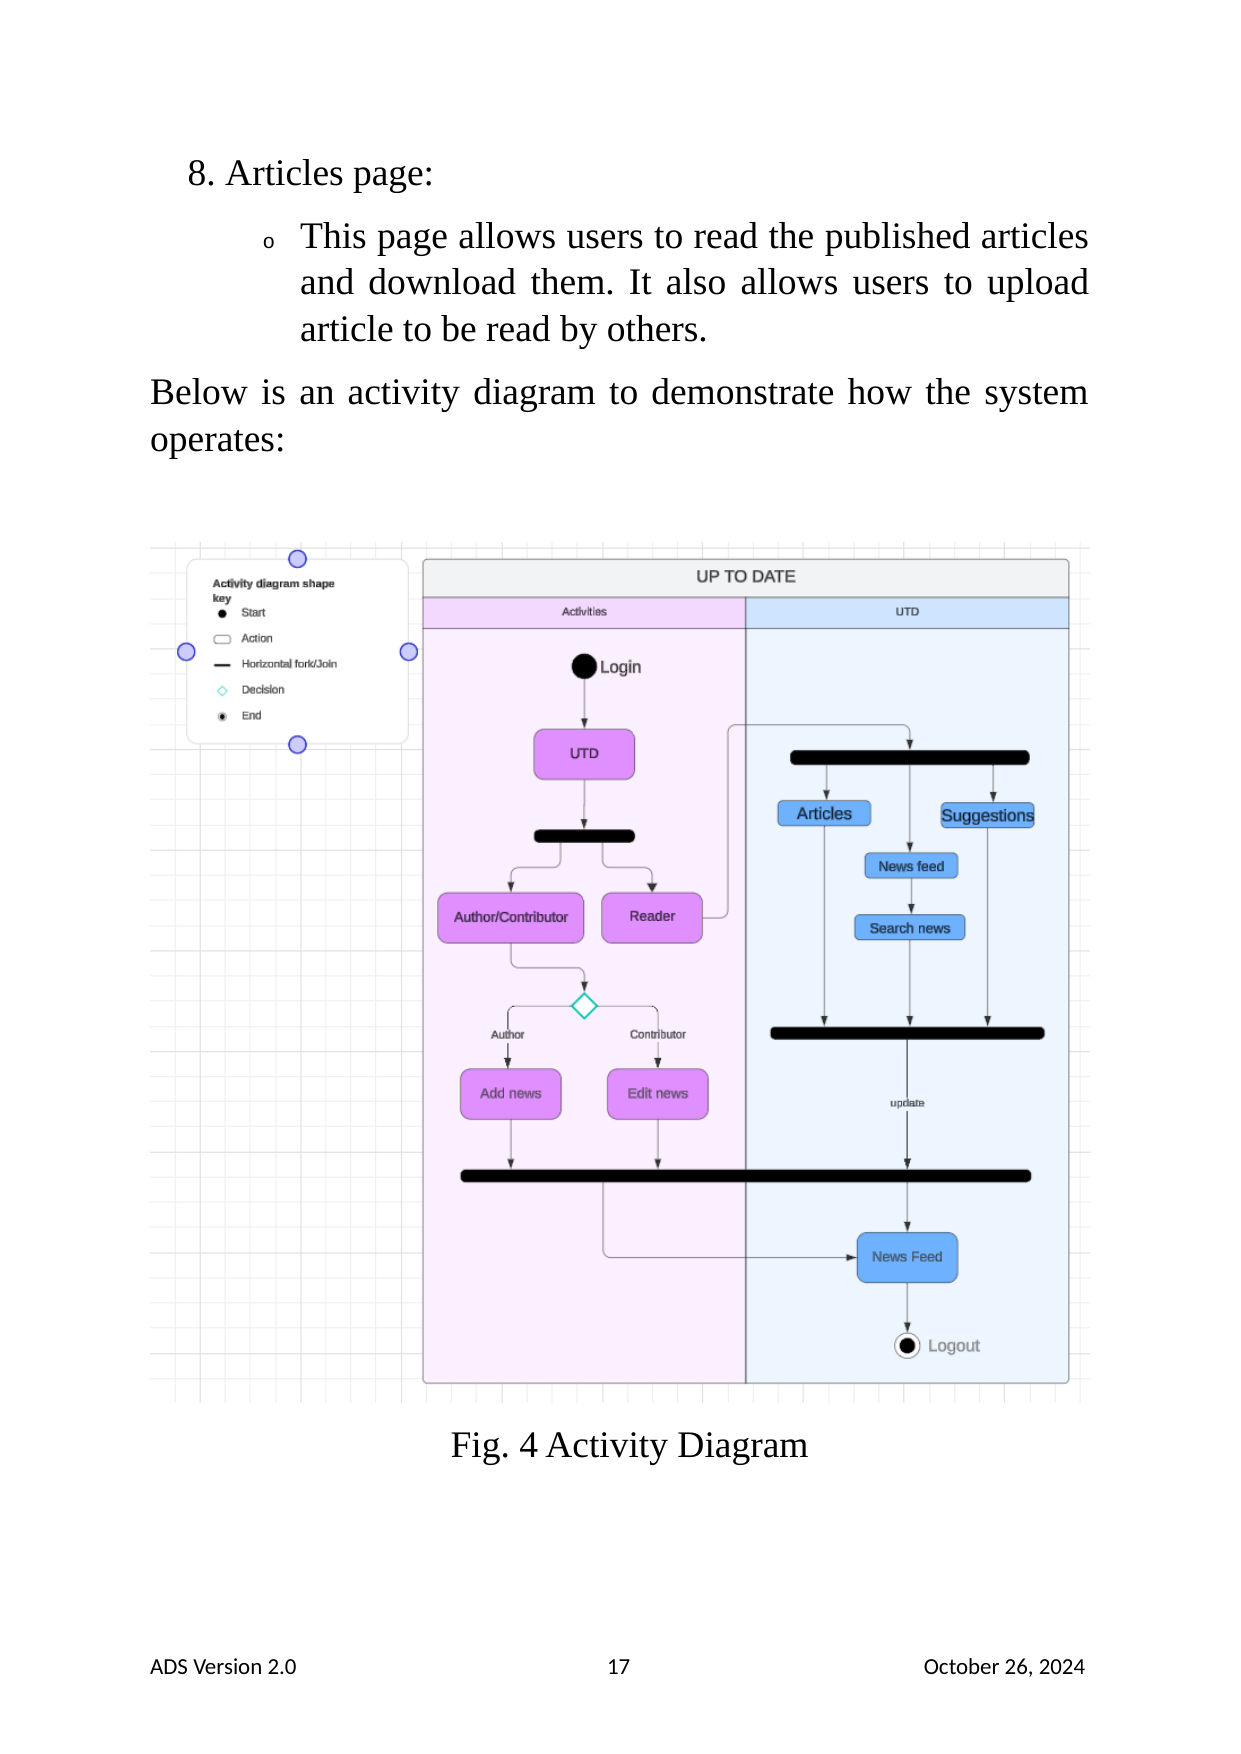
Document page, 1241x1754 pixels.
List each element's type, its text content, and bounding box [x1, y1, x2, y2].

list This page allows users to read the published articles and download them. It also allows users to upload article to be read by others. [262, 213, 1090, 349]
text Below is an activity diagram to demonstrate how the system operates: [150, 369, 1090, 459]
list Articles page: [187, 150, 1090, 193]
picture [150, 542, 1091, 1403]
text Fig. 4 Activity Diagram [150, 1423, 1090, 1466]
